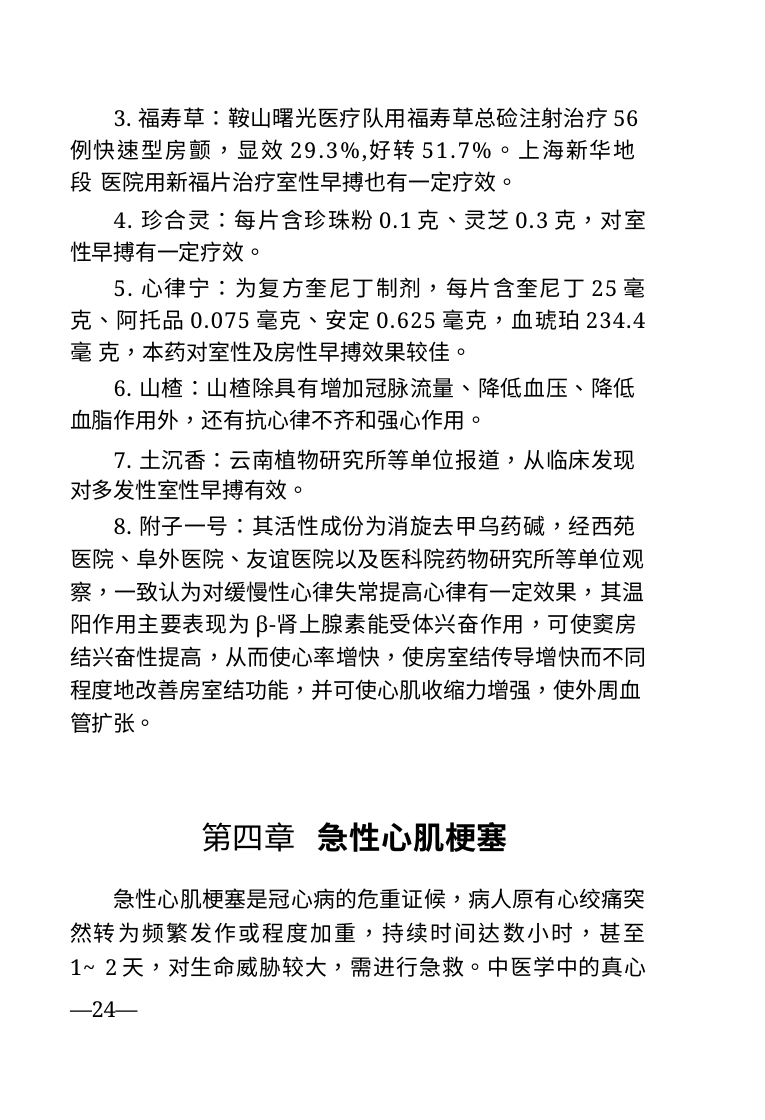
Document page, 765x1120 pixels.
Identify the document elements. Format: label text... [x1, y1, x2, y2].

text 8. 附子一号：其活性成份为消旋去甲乌药碱，经西苑 医院、阜外医院、友谊医院以及医科院药物研究所等单位观 察，一致认为对缓慢性心律失常提高心律有一定效果，其温 阳作用主要表现为β-肾上腺素能受体兴奋作用，可使窦房 结兴奋性提高，从而使心率增快，使房室结传导增快而不同 程度地改善房室结功能，并可使心肌收缩力增强，使外周血 管扩张。 [70, 511, 647, 737]
text 6. 山楂：山楂除具有增加冠脉流量、降低血压、降低 血脂作用外，还有抗心律不齐和强心作用。 [70, 373, 646, 434]
text 7. 土沉香：云南植物研究所等单位报道，从临床发现 对多发性室性早搏有效。 [70, 444, 646, 505]
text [70, 883, 646, 981]
text 第四章 急性心肌梗塞 [201, 817, 650, 857]
text 4. 珍合灵：每片含珍珠粉0.1克、灵芝0.3克，对室 性早搏有一定疗效。 [70, 205, 646, 267]
text 3. 福寿草：鞍山曙光医疗队用福寿草总硷注射治疗56 例快速型房颤，显效29.3%,好转51.7%。上海新华地段 医院用新福片治疗室性早搏也有一定疗效。 [70, 103, 646, 197]
text 5. 心律宁：为复方奎尼丁制剂，每片含奎尼丁25毫 克、阿托品0.075毫克、安定0.625毫克，血琥珀234.4毫 克，本药对室性及房性早搏效果较佳。 [70, 273, 649, 367]
